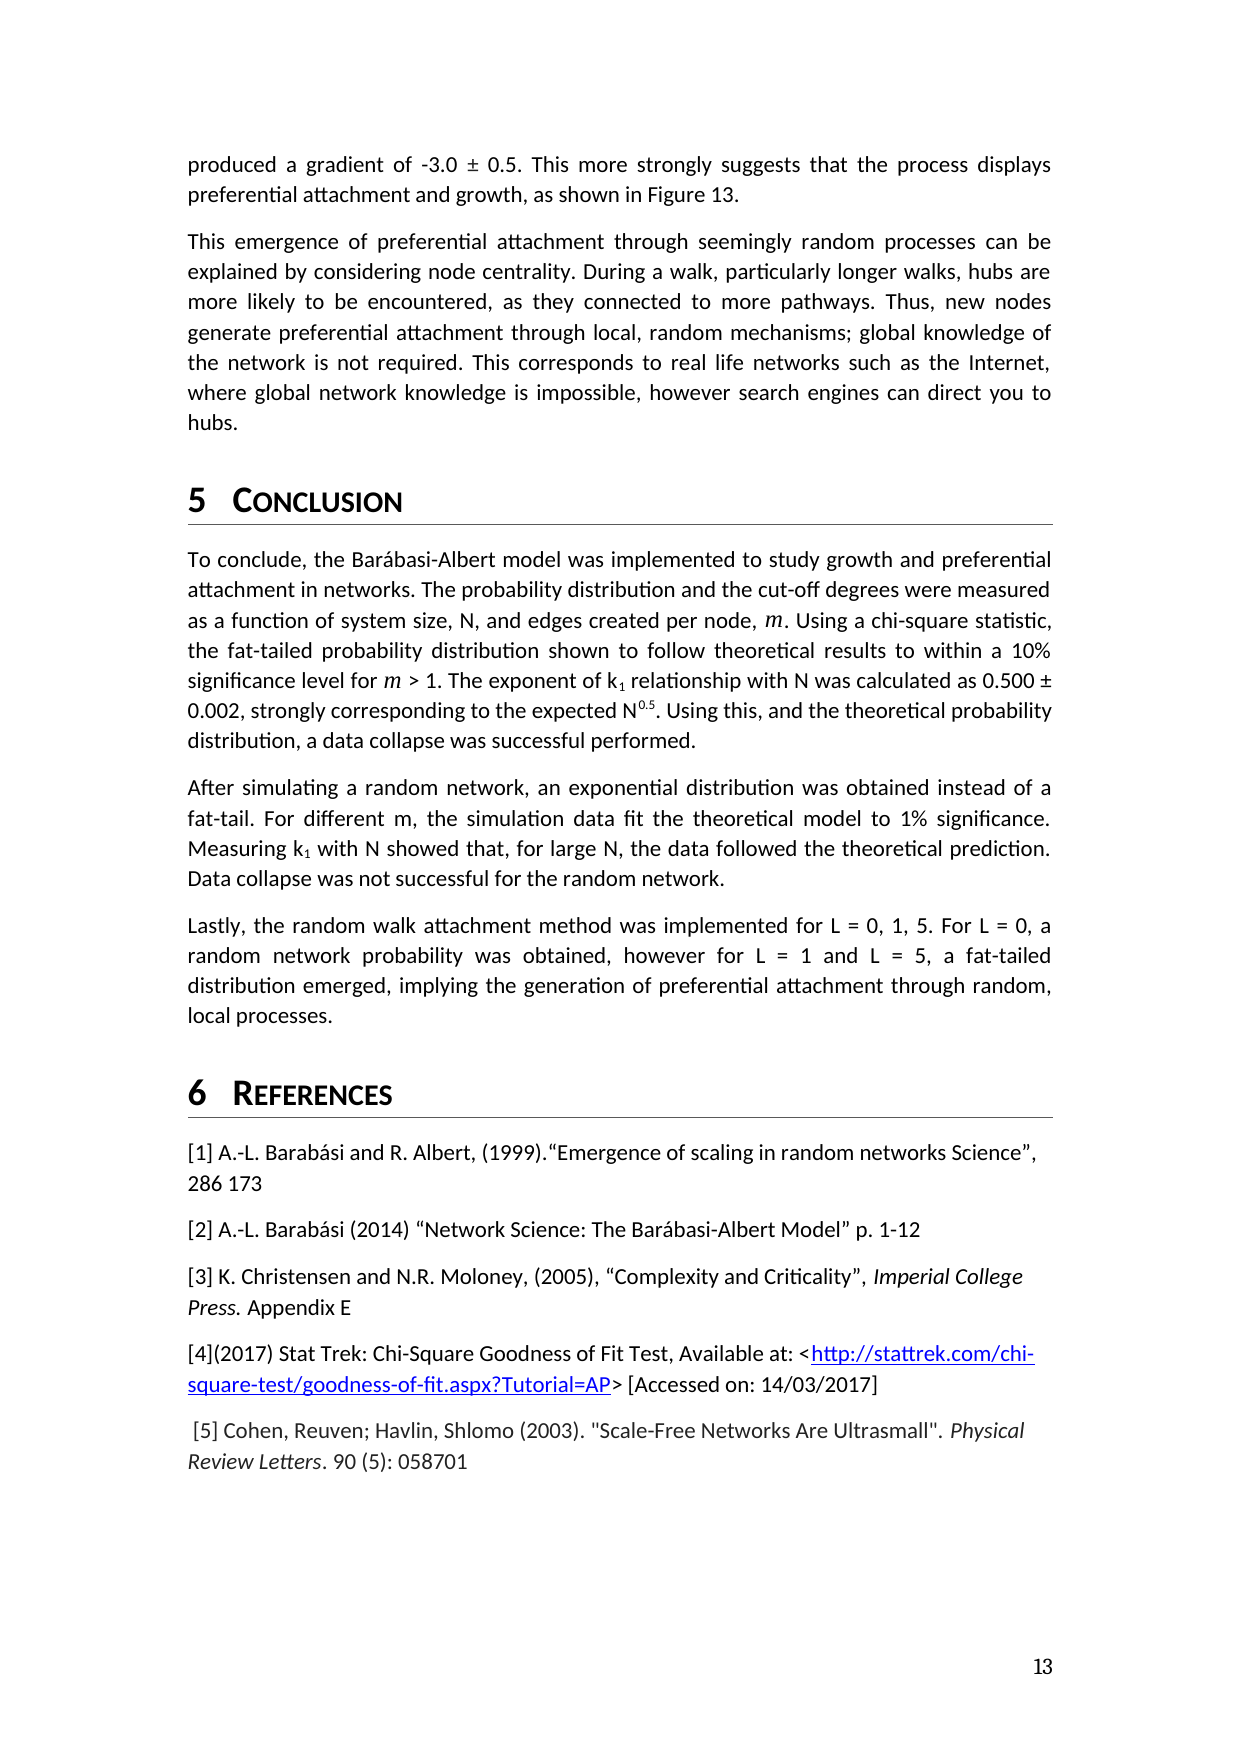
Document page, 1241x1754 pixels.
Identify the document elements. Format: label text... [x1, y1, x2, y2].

text [5] Cohen, Reuven; Havlin, Shlomo (2003). "Scale-Free Networks Are Ultrasmall". Physical Review Letters. 90 (5): 058701 [187, 1417, 1053, 1475]
text [1] A.-L. Barabási and R. Albert, (1999).“Emergence of scaling in random networks Science”, 286 173 [187, 1138, 1053, 1197]
text To conclude, the Barábasi-Albert model was implemented to study growth and preferential attachment in networks. The probability distribution and the cut-off degrees were measured as a function of system size, N, and edges created per node, . Using a chi-square statistic, the fat-tailed probability distribution shown to follow theoretical results to within a 10% significance level for > 1. The exponent of k1 relationship with N was calculated as 0.500 ± 0.002, strongly corresponding to the expected N0.5. Using this, and the theoretical probability distribution, a data collapse was successful performed. [187, 545, 1053, 754]
text [2] A.-L. Barabási (2014) “Network Science: The Barábasi-Albert Model” p. 1-12 [187, 1216, 1053, 1244]
text This emergence of preferential attachment through seemingly random processes can be explained by considering node centrality. During a walk, particularly longer walks, hubs are more likely to be encountered, as they connected to more pathways. Thus, new nodes generate preferential attachment through local, random mechanisms; global knowledge of the network is not required. This corresponds to real life networks such as the Internet, where global network knowledge is impossible, however search engines can direct you to hubs. [187, 227, 1053, 436]
text After simulating a random network, an exponential distribution was obtained instead of a fat-tail. For different m, the simulation data fit the theoretical model to 1% significance. Measuring k1 with N showed that, for large N, the data followed the theoretical prediction. Data collapse was not successful for the random network. [187, 773, 1053, 892]
subtitle Conclusion [187, 476, 1053, 525]
subtitle References [187, 1069, 1053, 1118]
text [187, 150, 1053, 208]
text [4](2017) Stat Trek: Chi-Square Goodness of Fit Test, Available at: <http://stattrek.com/chi-square-test/goodness-of-fit.aspx?Tutorial=AP> [Accessed on: 14/03/2017] [187, 1339, 1053, 1398]
text [3] K. Christensen and N.R. Moloney, (2005), “Complexity and Criticality”, Imperial College Press. Appendix E [187, 1262, 1053, 1321]
text Lastly, the random walk attachment method was implemented for L = 0, 1, 5. For L = 0, a random network probability was obtained, however for L = 1 and L = 5, a fat-tailed distribution emerged, implying the generation of preferential attachment through random, local processes. [187, 911, 1053, 1029]
